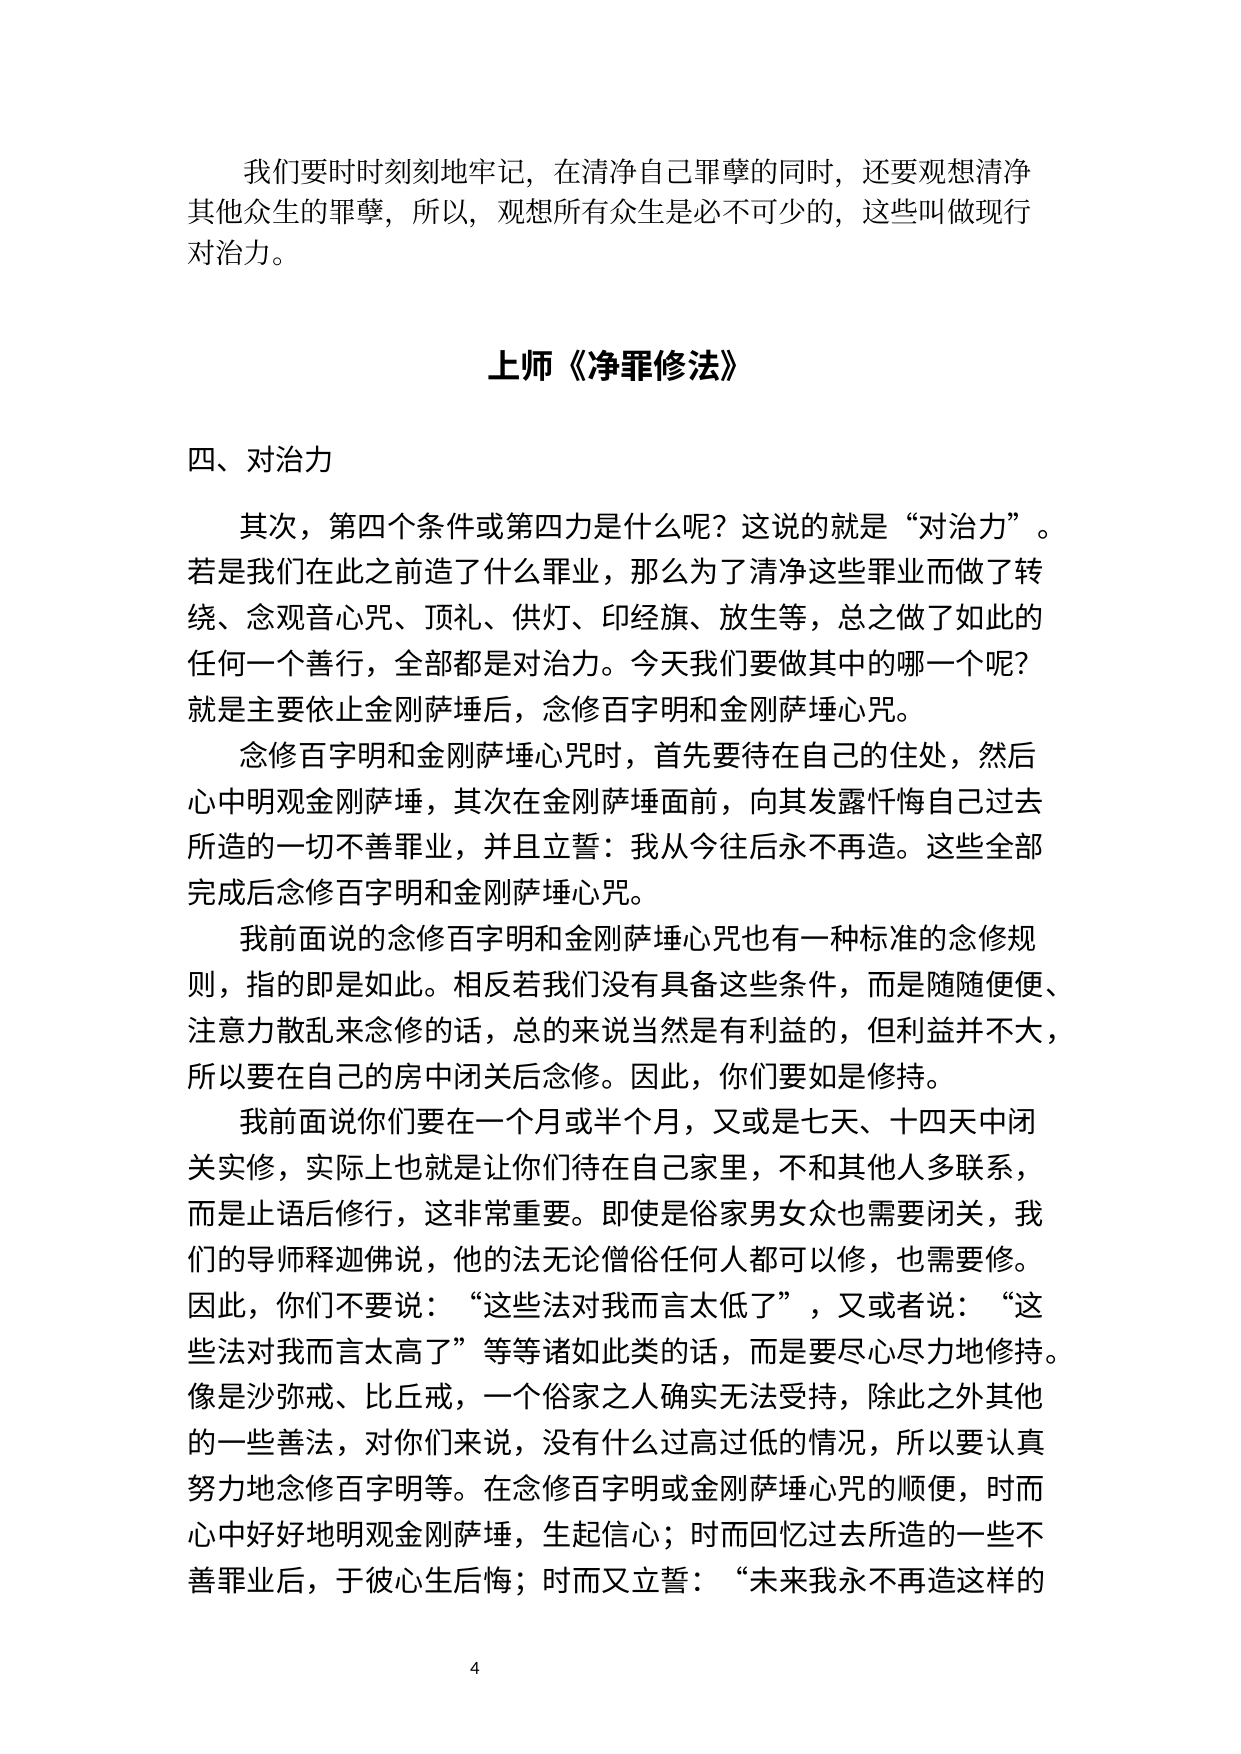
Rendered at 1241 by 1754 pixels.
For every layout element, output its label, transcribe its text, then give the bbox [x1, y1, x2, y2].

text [187, 1096, 1053, 1600]
list 上师《净罪修法》 [187, 342, 1053, 388]
text 我们要时时刻刻地牢记，在清净自己罪孽的同时，还要观想清净其他众生的罪孽，所以，观想所有众生是必不可少的，这些叫做现行对治力。 [187, 150, 1053, 271]
list 四、对治力 [187, 434, 1053, 479]
text 念修百字明和金刚萨埵心咒时，首先要待在自己的住处，然后心中明观金刚萨埵，其次在金刚萨埵面前，向其发露忏悔自己过去所造的一切不善罪业，并且立誓：我从今往后永不再造。这些全部完成后念修百字明和金刚萨埵心咒。 [187, 729, 1053, 913]
text 我前面说的念修百字明和金刚萨埵心咒也有一种标准的念修规则，指的即是如此。相反若我们没有具备这些条件，而是随随便便、注意力散乱来念修的话，总的来说当然是有利益的，但利益并不大，所以要在自己的房中闭关后念修。因此，你们要如是修持。 [187, 913, 1053, 1096]
text 其次，第四个条件或第四力是什么呢？这说的就是“对治力”。若是我们在此之前造了什么罪业，那么为了清净这些罪业而做了转绕、念观音心咒、顶礼、供灯、印经旗、放生等，总之做了如此的任何一个善行，全部都是对治力。今天我们要做其中的哪一个呢？就是主要依止金刚萨埵后，念修百字明和金刚萨埵心咒。 [187, 500, 1053, 729]
